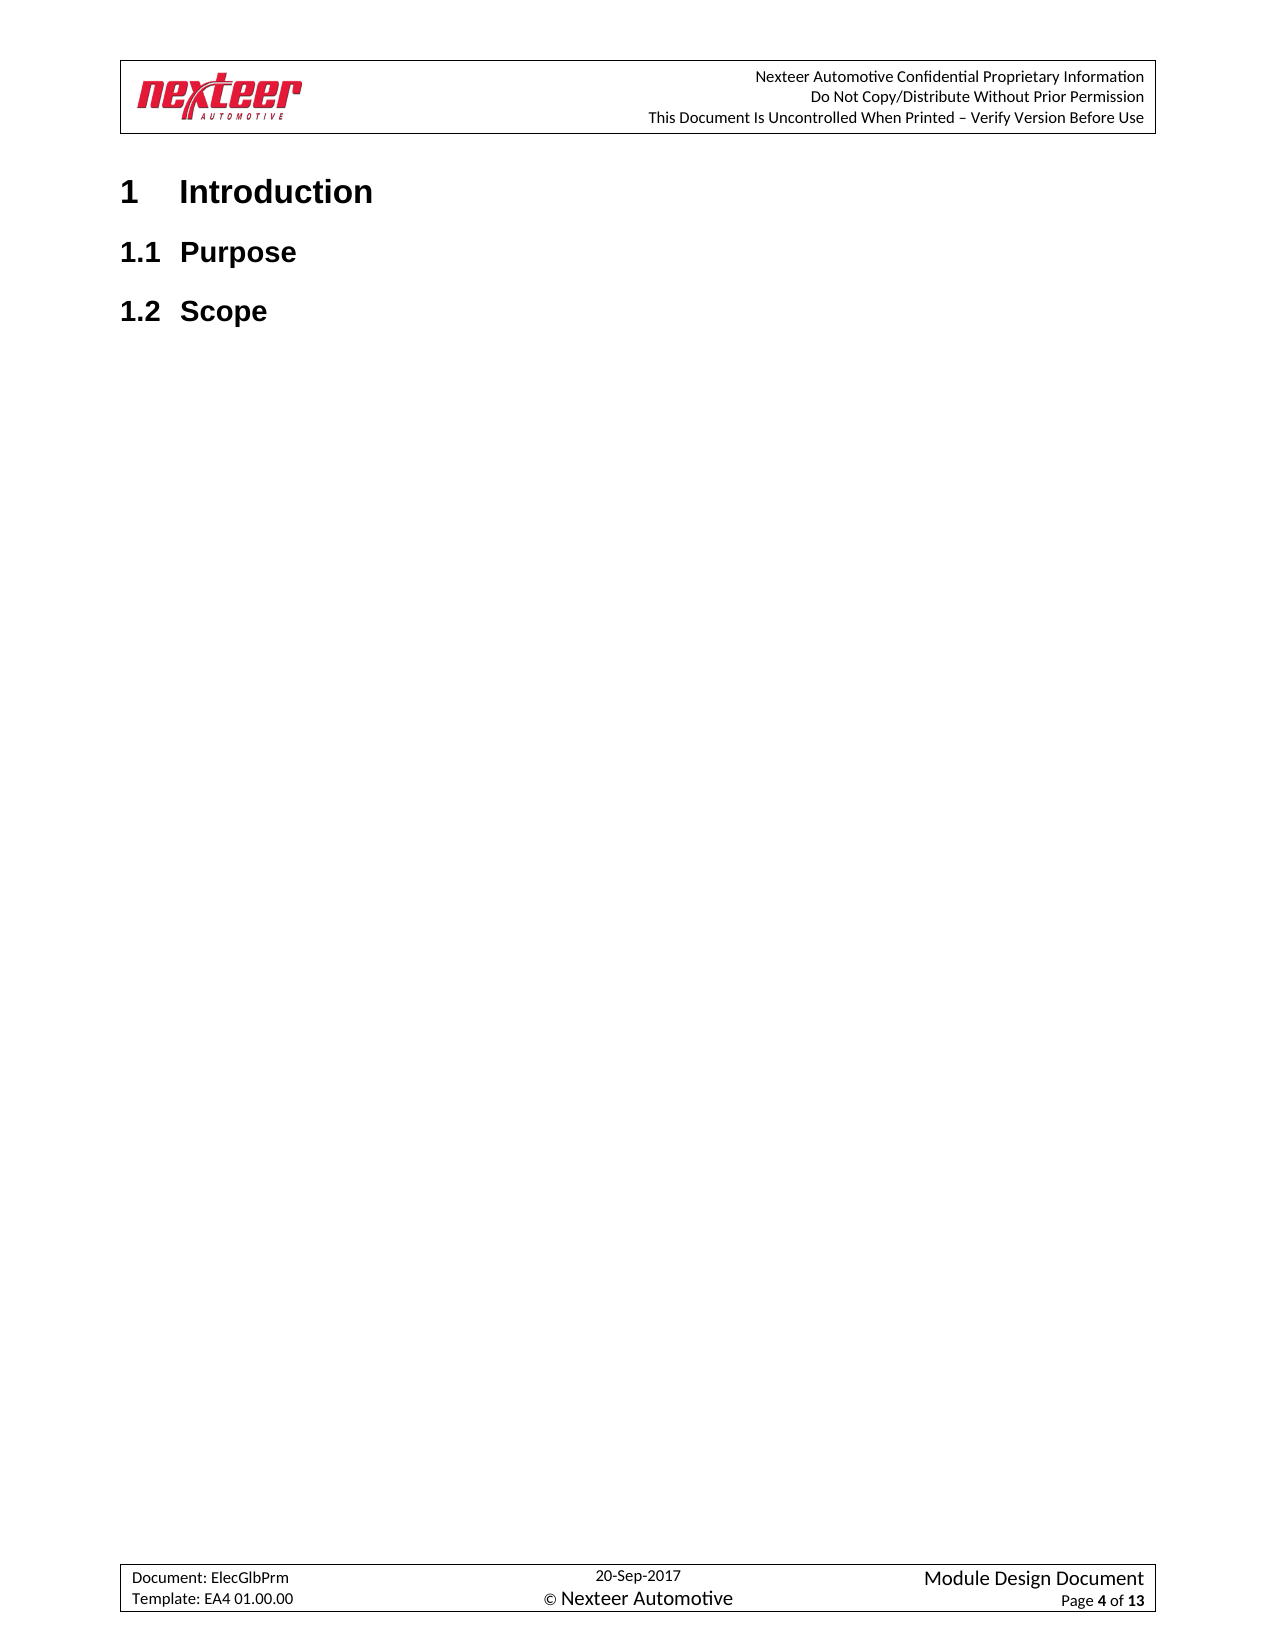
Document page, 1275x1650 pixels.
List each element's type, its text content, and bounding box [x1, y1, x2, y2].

picture [131, 61, 307, 133]
subtitle Scope [120, 294, 1155, 327]
subtitle Introduction [120, 172, 1155, 210]
subtitle Purpose [120, 235, 1155, 269]
